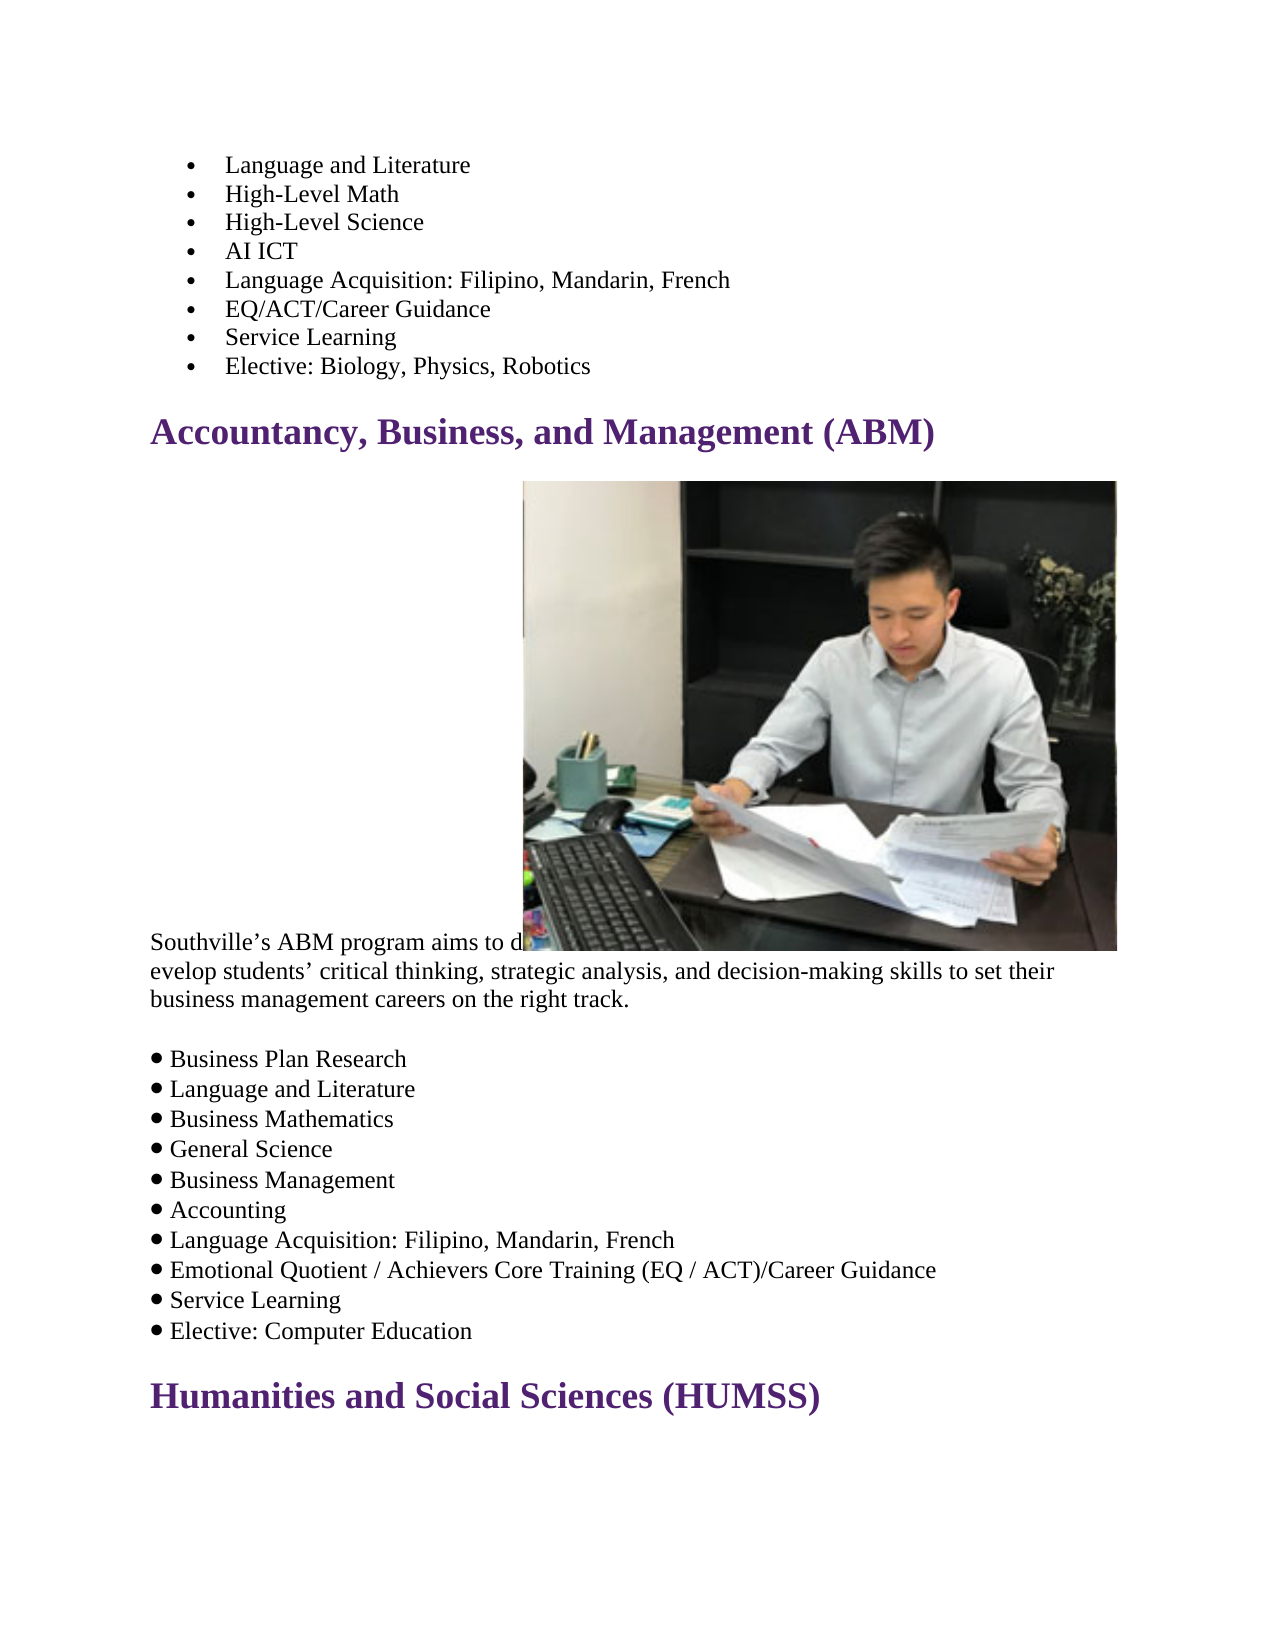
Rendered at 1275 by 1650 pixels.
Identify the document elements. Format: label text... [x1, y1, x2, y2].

list Language Acquisition: Filipino, Mandarin, French [187, 265, 1125, 294]
list High-Level Math [187, 179, 1125, 207]
list AI ICT [187, 236, 1125, 265]
text Humanities and Social Sciences (HUMSS) [150, 1374, 1125, 1417]
list Service Learning [187, 322, 1125, 351]
picture [522, 481, 1118, 951]
list Elective: Biology, Physics, Robotics [187, 351, 1125, 380]
list Language and Literature [187, 150, 1125, 179]
text Accountancy, Business, and Management (ABM) [150, 409, 1125, 452]
text ⦁ Business Plan Research ⦁ Language and Literature ⦁ Business Mathematics ⦁ General Science ⦁ Business Management ⦁ Accounting ⦁ Language Acquisition: Filipino, Mandarin, French ⦁ Emotional Quotient / Achievers Core Training (EQ / ACT)/Career Guidance ⦁ Service Learning ⦁ Elective: Computer Education [150, 1042, 1125, 1344]
list EQ/ACT/Career Guidance [187, 294, 1125, 322]
list High-Level Science [187, 207, 1125, 236]
